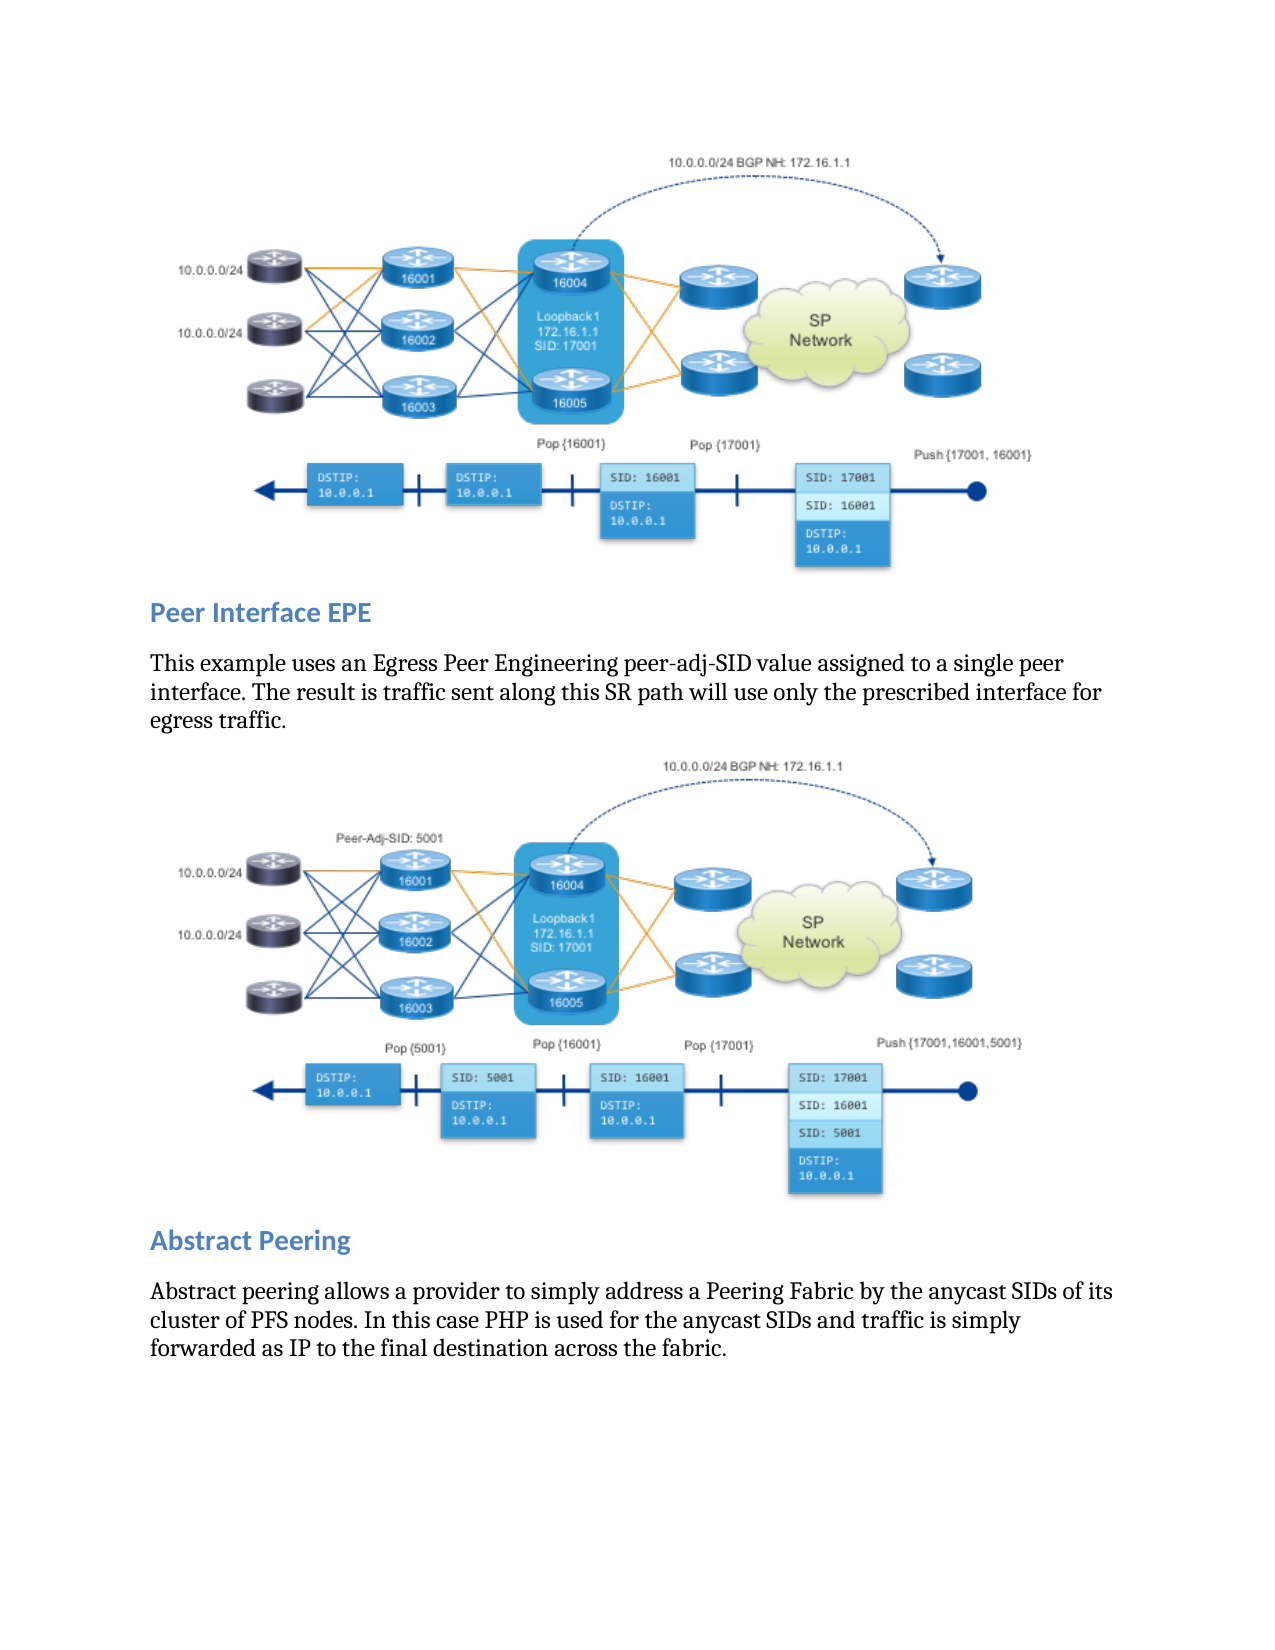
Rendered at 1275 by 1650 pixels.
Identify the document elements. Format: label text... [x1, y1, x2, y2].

picture [168, 753, 1044, 1202]
subtitle Peer Interface EPE [150, 594, 1125, 630]
picture [168, 150, 1044, 574]
subtitle Abstract Peering [150, 1222, 1125, 1258]
text Abstract peering allows a provider to simply address a Peering Fabric by the anycast SIDs of its cluster of PFS nodes. In this case PHP is used for the anycast SIDs and traffic is simply forwarded as IP to the final destination across the fabric. [150, 1277, 1125, 1363]
text This example uses an Egress Peer Engineering peer-adj-SID value assigned to a single peer interface. The result is traffic sent along this SR path will use only the prescribed interface for egress traffic. [150, 649, 1125, 735]
